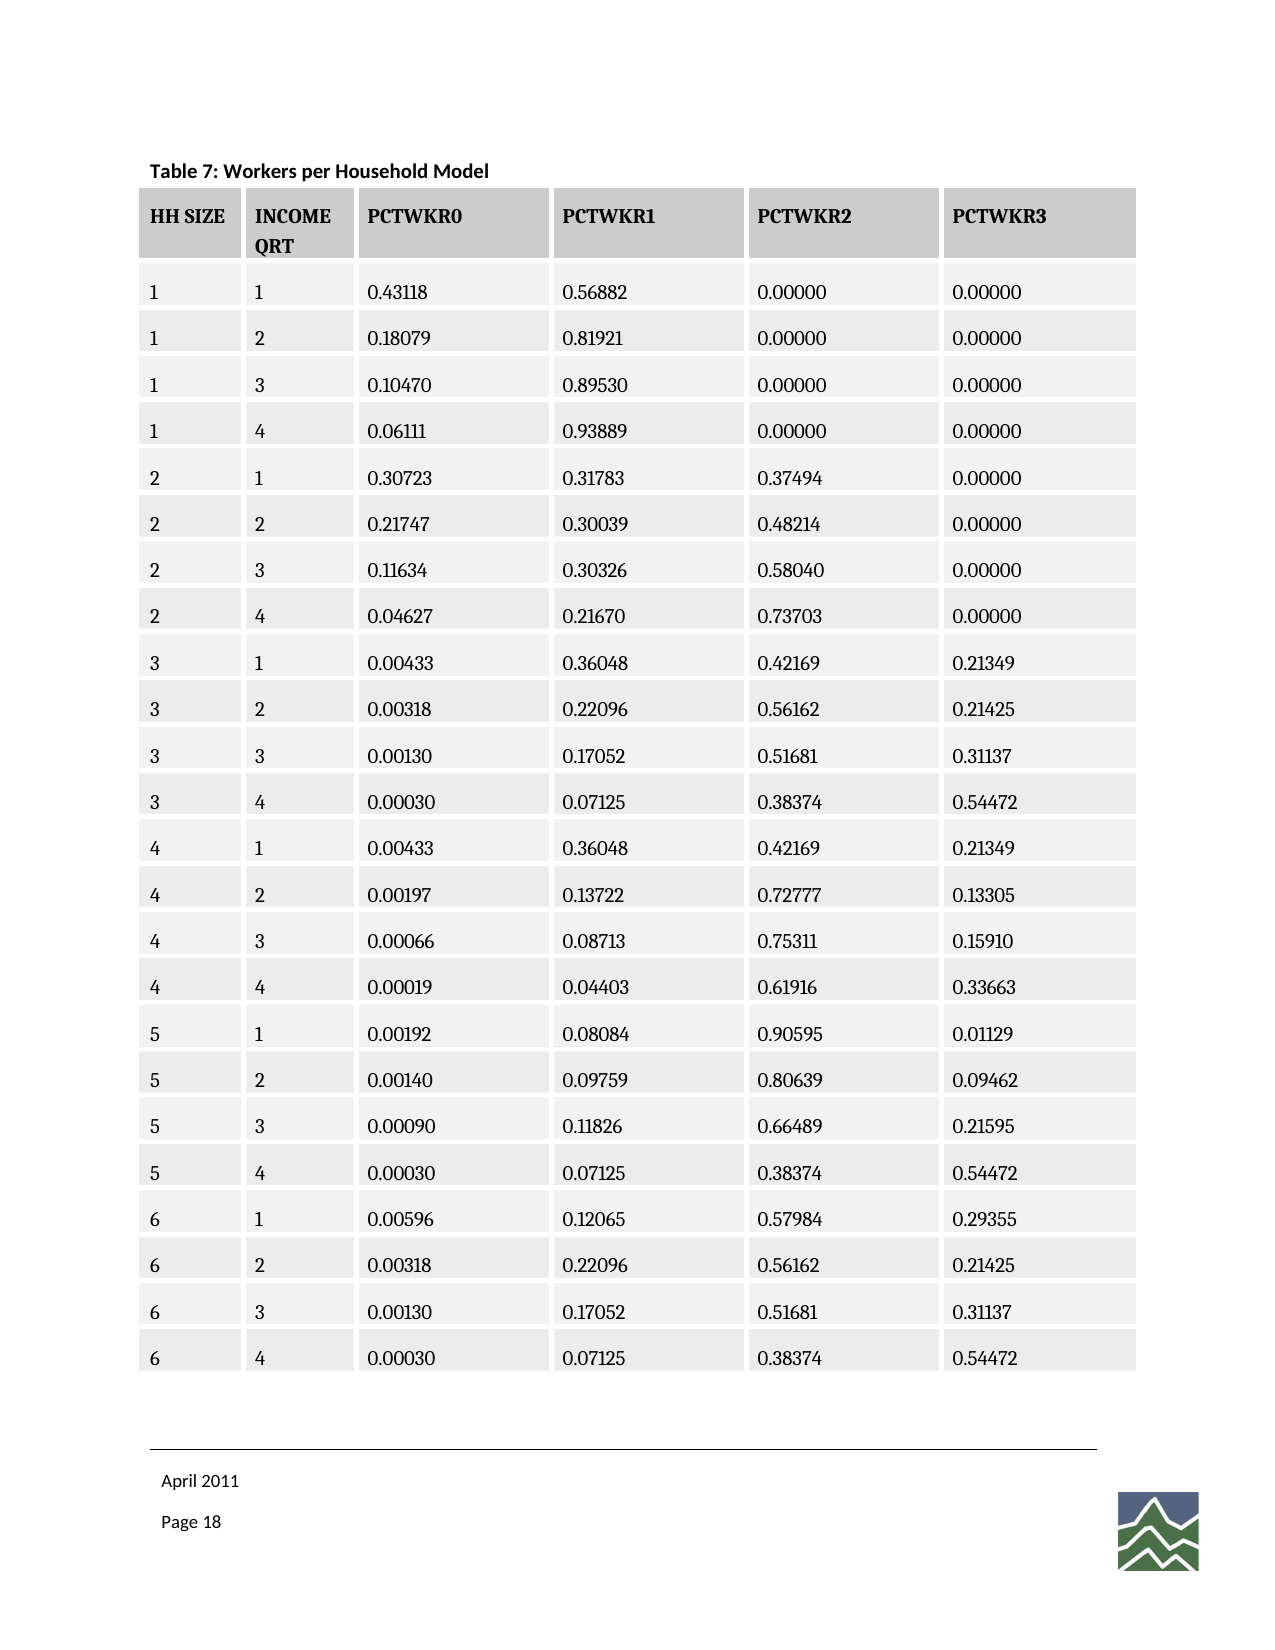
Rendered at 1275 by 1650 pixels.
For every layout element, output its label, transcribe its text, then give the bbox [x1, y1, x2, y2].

table_cell 0.00000 [749, 263, 939, 305]
table_header HH SIZE [139, 188, 241, 258]
table_cell 0.04403 [554, 958, 744, 1000]
table_cell 0.56162 [749, 680, 939, 722]
table_cell 5 [139, 1097, 241, 1139]
table_cell 4 [139, 866, 241, 907]
table_cell 0.00000 [749, 356, 939, 397]
table_cell 2 [246, 495, 354, 536]
table_cell 0.54472 [944, 1144, 1136, 1185]
table_cell 0.66489 [749, 1097, 939, 1139]
table_header PCTWKR1 [554, 188, 744, 258]
table_cell 0.12065 [554, 1190, 744, 1232]
table_cell 0.13722 [554, 866, 744, 907]
table_cell 0.29355 [944, 1190, 1136, 1232]
table_cell 6 [139, 1329, 241, 1371]
table_cell 0.15910 [944, 912, 1136, 954]
table_cell 4 [246, 1144, 354, 1185]
table_cell 0.17052 [554, 1283, 744, 1324]
table_cell 3 [246, 912, 354, 954]
table_cell 5 [139, 1005, 241, 1046]
table_cell 0.31137 [944, 1283, 1136, 1324]
table_cell 1 [139, 263, 241, 305]
table_cell 6 [139, 1237, 241, 1278]
table_cell 1 [246, 819, 354, 861]
table_cell 0.01129 [944, 1005, 1136, 1046]
table_cell 0.21747 [359, 495, 549, 536]
table_cell 0.61916 [749, 958, 939, 1000]
table_cell 3 [139, 680, 241, 722]
table_cell 0.54472 [944, 773, 1136, 814]
table_cell 0.73703 [749, 588, 939, 629]
table_cell 0.18079 [359, 310, 549, 351]
table_cell 0.21425 [944, 680, 1136, 722]
table_cell 5 [139, 1051, 241, 1093]
table_cell 0.00433 [359, 819, 549, 861]
table_cell 0.09462 [944, 1051, 1136, 1093]
table_cell 3 [246, 1283, 354, 1324]
table_header PCTWKR3 [944, 188, 1136, 258]
table_cell 3 [139, 773, 241, 814]
table_cell 0.08084 [554, 1005, 744, 1046]
table_cell 1 [246, 1190, 354, 1232]
table_cell 0.08713 [554, 912, 744, 954]
table_cell 0.00130 [359, 727, 549, 768]
table_cell 0.21670 [554, 588, 744, 629]
table_cell 3 [246, 1097, 354, 1139]
table_cell 2 [246, 680, 354, 722]
table_cell 4 [246, 402, 354, 444]
table_cell 0.58040 [749, 541, 939, 583]
table_cell 0.51681 [749, 1283, 939, 1324]
text Table 7: Workers per Household Model [150, 154, 1125, 183]
table_cell 0.00000 [944, 263, 1136, 305]
table_cell 0.00000 [944, 310, 1136, 351]
table_cell 1 [246, 263, 354, 305]
table_cell 0.00030 [359, 773, 549, 814]
table_cell 0.00030 [359, 1144, 549, 1185]
table_cell 0.22096 [554, 1237, 744, 1278]
table_header INCOME QRT [246, 188, 354, 258]
table_cell 0.38374 [749, 773, 939, 814]
table_cell 1 [246, 1005, 354, 1046]
table_cell 0.37494 [749, 448, 939, 490]
table_cell 0.38374 [749, 1329, 939, 1371]
table_cell 2 [246, 310, 354, 351]
table_cell 4 [246, 588, 354, 629]
table_cell 1 [139, 356, 241, 397]
table_cell 0.80639 [749, 1051, 939, 1093]
table_cell 0.00000 [944, 588, 1136, 629]
table_cell 0.00318 [359, 1237, 549, 1278]
table_cell 0.31137 [944, 727, 1136, 768]
table_cell 2 [246, 1051, 354, 1093]
table_cell 6 [139, 1283, 241, 1324]
table_cell 0.04627 [359, 588, 549, 629]
table_cell 0.00090 [359, 1097, 549, 1139]
table_cell 0.21349 [944, 819, 1136, 861]
table_cell 2 [139, 541, 241, 583]
table_cell 0.56882 [554, 263, 744, 305]
table_cell 2 [246, 866, 354, 907]
table_cell 0.13305 [944, 866, 1136, 907]
table_cell 0.00000 [944, 402, 1136, 444]
table_cell 0.00000 [944, 448, 1136, 490]
table_cell 0.33663 [944, 958, 1136, 1000]
table_cell 0.30326 [554, 541, 744, 583]
table_cell 0.93889 [554, 402, 744, 444]
table_cell 0.81921 [554, 310, 744, 351]
table_cell 0.38374 [749, 1144, 939, 1185]
table_cell 4 [139, 819, 241, 861]
table_cell 0.00000 [944, 541, 1136, 583]
table_cell 0.11634 [359, 541, 549, 583]
table_cell 3 [139, 727, 241, 768]
table_cell 0.21595 [944, 1097, 1136, 1139]
table_cell 0.75311 [749, 912, 939, 954]
table_cell 4 [139, 912, 241, 954]
table_cell 0.30723 [359, 448, 549, 490]
table_cell 0.00030 [359, 1329, 549, 1371]
table_cell 0.00019 [359, 958, 549, 1000]
table_cell 0.48214 [749, 495, 939, 536]
table_cell 0.00197 [359, 866, 549, 907]
table_cell 0.36048 [554, 819, 744, 861]
table_cell 0.07125 [554, 1144, 744, 1185]
table_header PCTWKR2 [749, 188, 939, 258]
table_cell 0.00000 [749, 310, 939, 351]
table_cell 0.72777 [749, 866, 939, 907]
table_cell 2 [139, 448, 241, 490]
table_cell 4 [246, 958, 354, 1000]
table_cell 0.42169 [749, 819, 939, 861]
table_cell 3 [246, 356, 354, 397]
table_cell 4 [139, 958, 241, 1000]
table_cell 1 [139, 402, 241, 444]
table_header PCTWKR0 [359, 188, 549, 258]
table_cell 0.00192 [359, 1005, 549, 1046]
table_cell 0.42169 [749, 634, 939, 676]
table_cell 0.89530 [554, 356, 744, 397]
table_cell 0.36048 [554, 634, 744, 676]
table_cell 6 [139, 1190, 241, 1232]
table_cell 0.56162 [749, 1237, 939, 1278]
table_cell 0.07125 [554, 1329, 744, 1371]
table_cell 1 [139, 310, 241, 351]
table_cell 3 [246, 541, 354, 583]
table_cell 0.54472 [944, 1329, 1136, 1371]
table_cell 2 [246, 1237, 354, 1278]
table_cell 1 [246, 634, 354, 676]
table_cell 0.43118 [359, 263, 549, 305]
table_cell 4 [246, 1329, 354, 1371]
table_cell 0.10470 [359, 356, 549, 397]
table_cell 0.00140 [359, 1051, 549, 1093]
table_cell 0.57984 [749, 1190, 939, 1232]
table_cell 0.90595 [749, 1005, 939, 1046]
table_cell 0.51681 [749, 727, 939, 768]
table_cell 0.21425 [944, 1237, 1136, 1278]
picture [1117, 1492, 1199, 1571]
table_cell 3 [139, 634, 241, 676]
table_cell 0.07125 [554, 773, 744, 814]
table_cell 0.22096 [554, 680, 744, 722]
table_cell 2 [139, 495, 241, 536]
table_cell 0.00066 [359, 912, 549, 954]
table_cell 3 [246, 727, 354, 768]
table_cell 0.31783 [554, 448, 744, 490]
table_cell 0.00318 [359, 680, 549, 722]
table_cell 0.00596 [359, 1190, 549, 1232]
table_cell 4 [246, 773, 354, 814]
table_cell 0.21349 [944, 634, 1136, 676]
table_cell 5 [139, 1144, 241, 1185]
table_cell 0.00000 [944, 495, 1136, 536]
table_cell 0.30039 [554, 495, 744, 536]
table_cell 0.09759 [554, 1051, 744, 1093]
table_cell 0.00000 [749, 402, 939, 444]
table_cell 0.00130 [359, 1283, 549, 1324]
table_cell 0.00000 [944, 356, 1136, 397]
table_cell 1 [246, 448, 354, 490]
table_cell 2 [139, 588, 241, 629]
table_cell 0.06111 [359, 402, 549, 444]
table_cell 0.00433 [359, 634, 549, 676]
table_cell 0.11826 [554, 1097, 744, 1139]
table_cell 0.17052 [554, 727, 744, 768]
